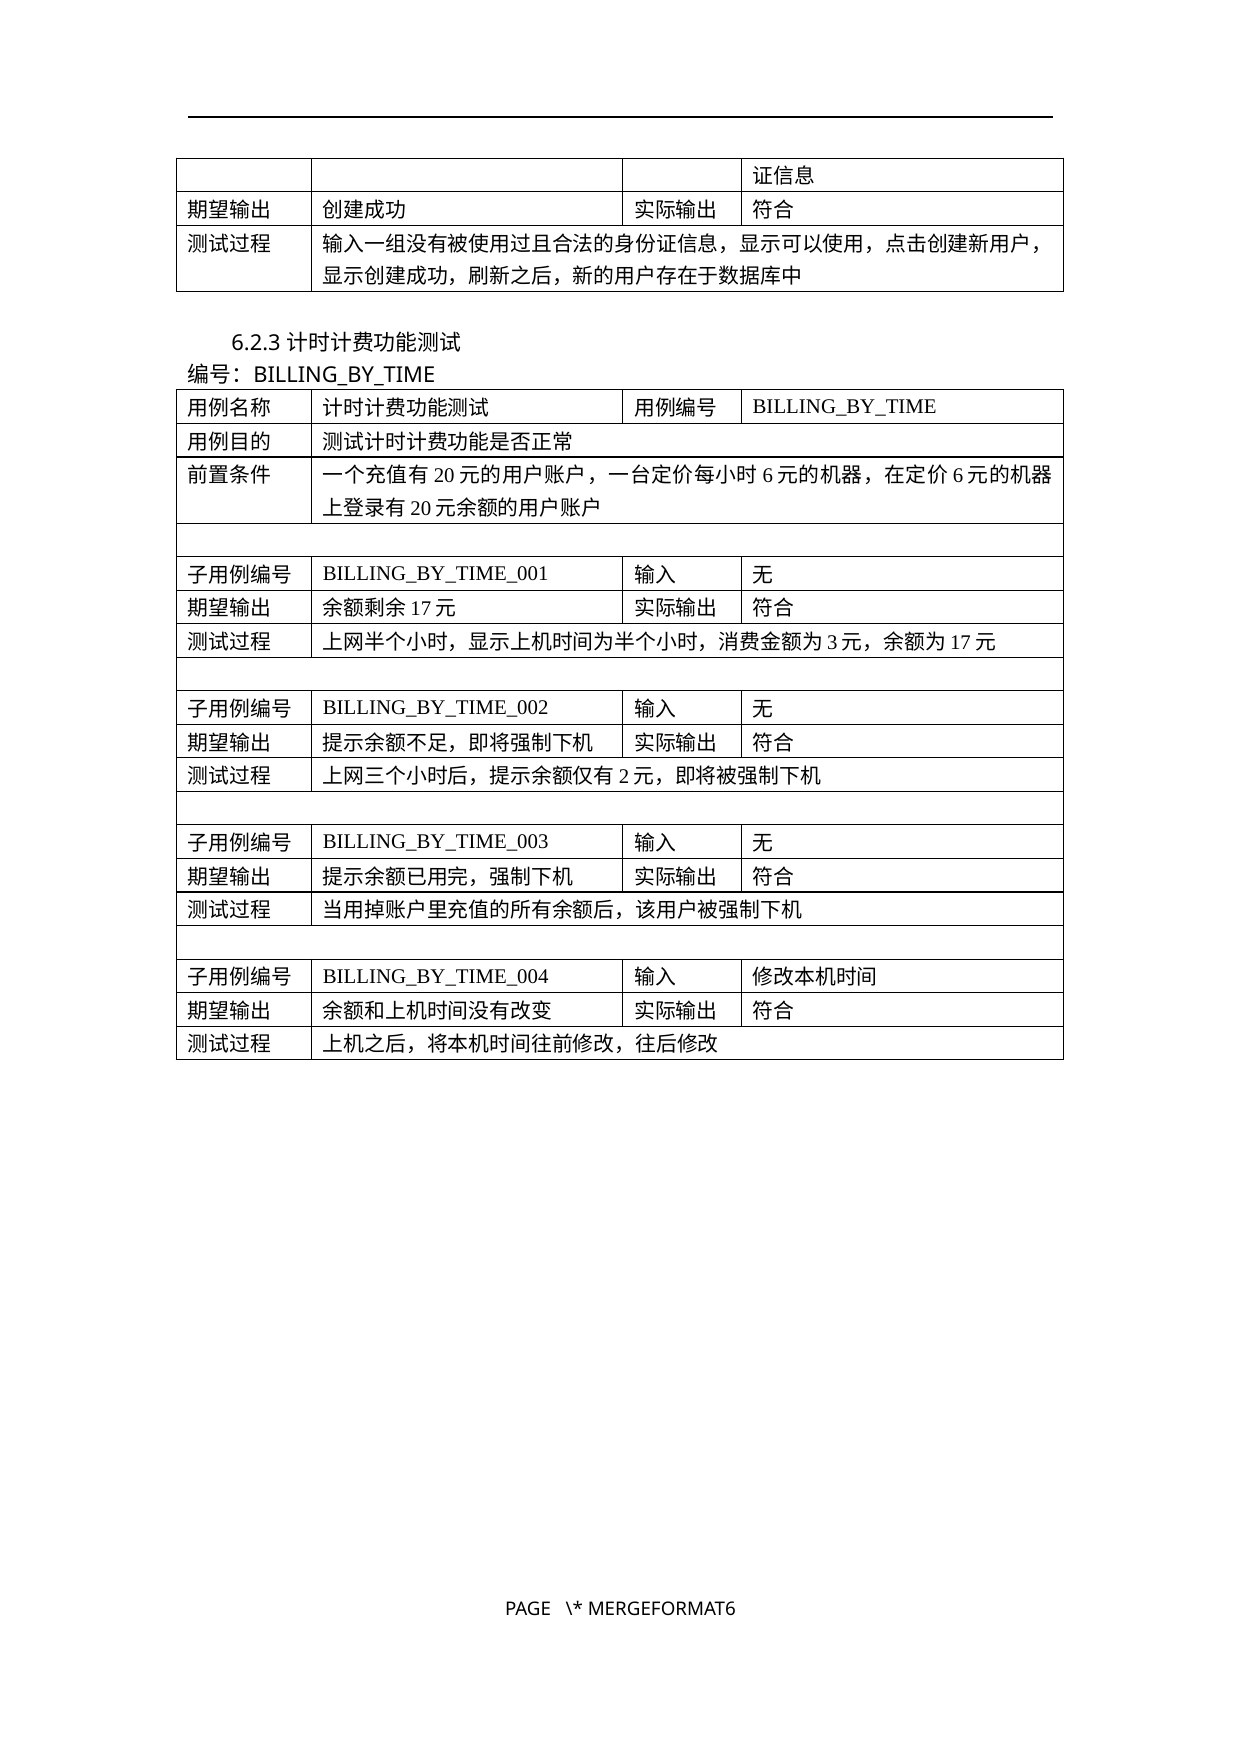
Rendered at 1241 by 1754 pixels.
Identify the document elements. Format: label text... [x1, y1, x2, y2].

table_cell [623, 159, 741, 191]
table_cell 无 [742, 691, 1063, 724]
table_cell BILLING_BY_TIME_003 [312, 825, 622, 858]
table_cell 期望输出 [177, 591, 311, 623]
table_cell 输入 [623, 825, 741, 858]
table_cell 修改本机时间 [742, 960, 1063, 992]
table_cell 创建成功 [312, 192, 622, 225]
table_header 用例编号 [623, 390, 741, 423]
table_cell 输入 [623, 960, 741, 992]
table_cell 测试过程 [177, 226, 311, 291]
table_cell BILLING_BY_TIME_004 [312, 960, 622, 992]
table_cell 实际输出 [623, 725, 741, 757]
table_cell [312, 159, 622, 191]
table_cell 子用例编号 [177, 960, 311, 992]
table_cell [177, 792, 1063, 824]
table_cell 提示余额已用完，强制下机 [312, 859, 622, 891]
table_cell 期望输出 [177, 192, 311, 225]
table_cell 输入 [623, 691, 741, 724]
table_cell 上网三个小时后，提示余额仅有2元，即将被强制下机 [312, 758, 1063, 791]
table_cell 当用掉账户里充值的所有余额后，该用户被强制下机 [312, 893, 1063, 925]
table_cell 余额剩余17元 [312, 591, 622, 623]
table_cell 实际输出 [623, 591, 741, 623]
table_cell 无 [742, 825, 1063, 858]
table_cell 余额和上机时间没有改变 [312, 993, 622, 1026]
table_header 用例名称 [177, 390, 311, 423]
table_cell BILLING_BY_TIME_002 [312, 691, 622, 724]
table_cell 提示余额不足，即将强制下机 [312, 725, 622, 757]
table_cell 测试过程 [177, 893, 311, 925]
table_cell 实际输出 [623, 993, 741, 1026]
table_cell BILLING_BY_TIME_001 [312, 557, 622, 589]
table_cell 测试过程 [177, 624, 311, 657]
table_cell 上网半个小时，显示上机时间为半个小时，消费金额为3元，余额为17元 [312, 624, 1063, 657]
table_cell 期望输出 [177, 993, 311, 1026]
table_header 计时计费功能测试 [312, 390, 622, 423]
text 6.2.3 计时计费功能测试 [187, 324, 1053, 357]
table_cell 符合 [742, 725, 1063, 757]
table_cell 期望输出 [177, 725, 311, 757]
table_cell 实际输出 [623, 859, 741, 891]
table_cell 符合 [742, 192, 1063, 225]
table_cell 用例目的 [177, 424, 311, 456]
table_cell 子用例编号 [177, 825, 311, 858]
table_header BILLING_BY_TIME [742, 390, 1063, 423]
table_cell 期望输出 [177, 859, 311, 891]
table_cell 符合 [742, 591, 1063, 623]
table_cell 子用例编号 [177, 691, 311, 724]
table_cell 一个充值有20元的用户账户，一台定价每小时6元的机器，在定价6元的机器上登录有20元余额的用户账户 [312, 458, 1063, 522]
table_cell 符合 [742, 859, 1063, 891]
table_cell 输入 [623, 557, 741, 589]
table_cell 符合 [742, 993, 1063, 1026]
table_cell [177, 926, 1063, 958]
table_cell [177, 524, 1063, 556]
table_cell [177, 159, 311, 191]
table_cell 子用例编号 [177, 557, 311, 589]
table_cell 上机之后，将本机时间往前修改，往后修改 [312, 1027, 1063, 1059]
table_cell [177, 658, 1063, 690]
table_cell 输入一组没有被使用过且合法的身份证信息，显示可以使用，点击创建新用户，显示创建成功，刷新之后，新的用户存在于数据库中 [312, 226, 1063, 291]
text 编号：BILLING_BY_TIME [187, 357, 1053, 389]
table_cell 测试过程 [177, 1027, 311, 1059]
table_cell 无 [742, 557, 1063, 589]
table_cell 测试计时计费功能是否正常 [312, 424, 1063, 456]
table_cell 前置条件 [177, 458, 311, 522]
table_cell 测试过程 [177, 758, 311, 791]
table_cell 实际输出 [623, 192, 741, 225]
table_cell 一组没有被使用过且合法的身份证信息 [742, 159, 1063, 191]
